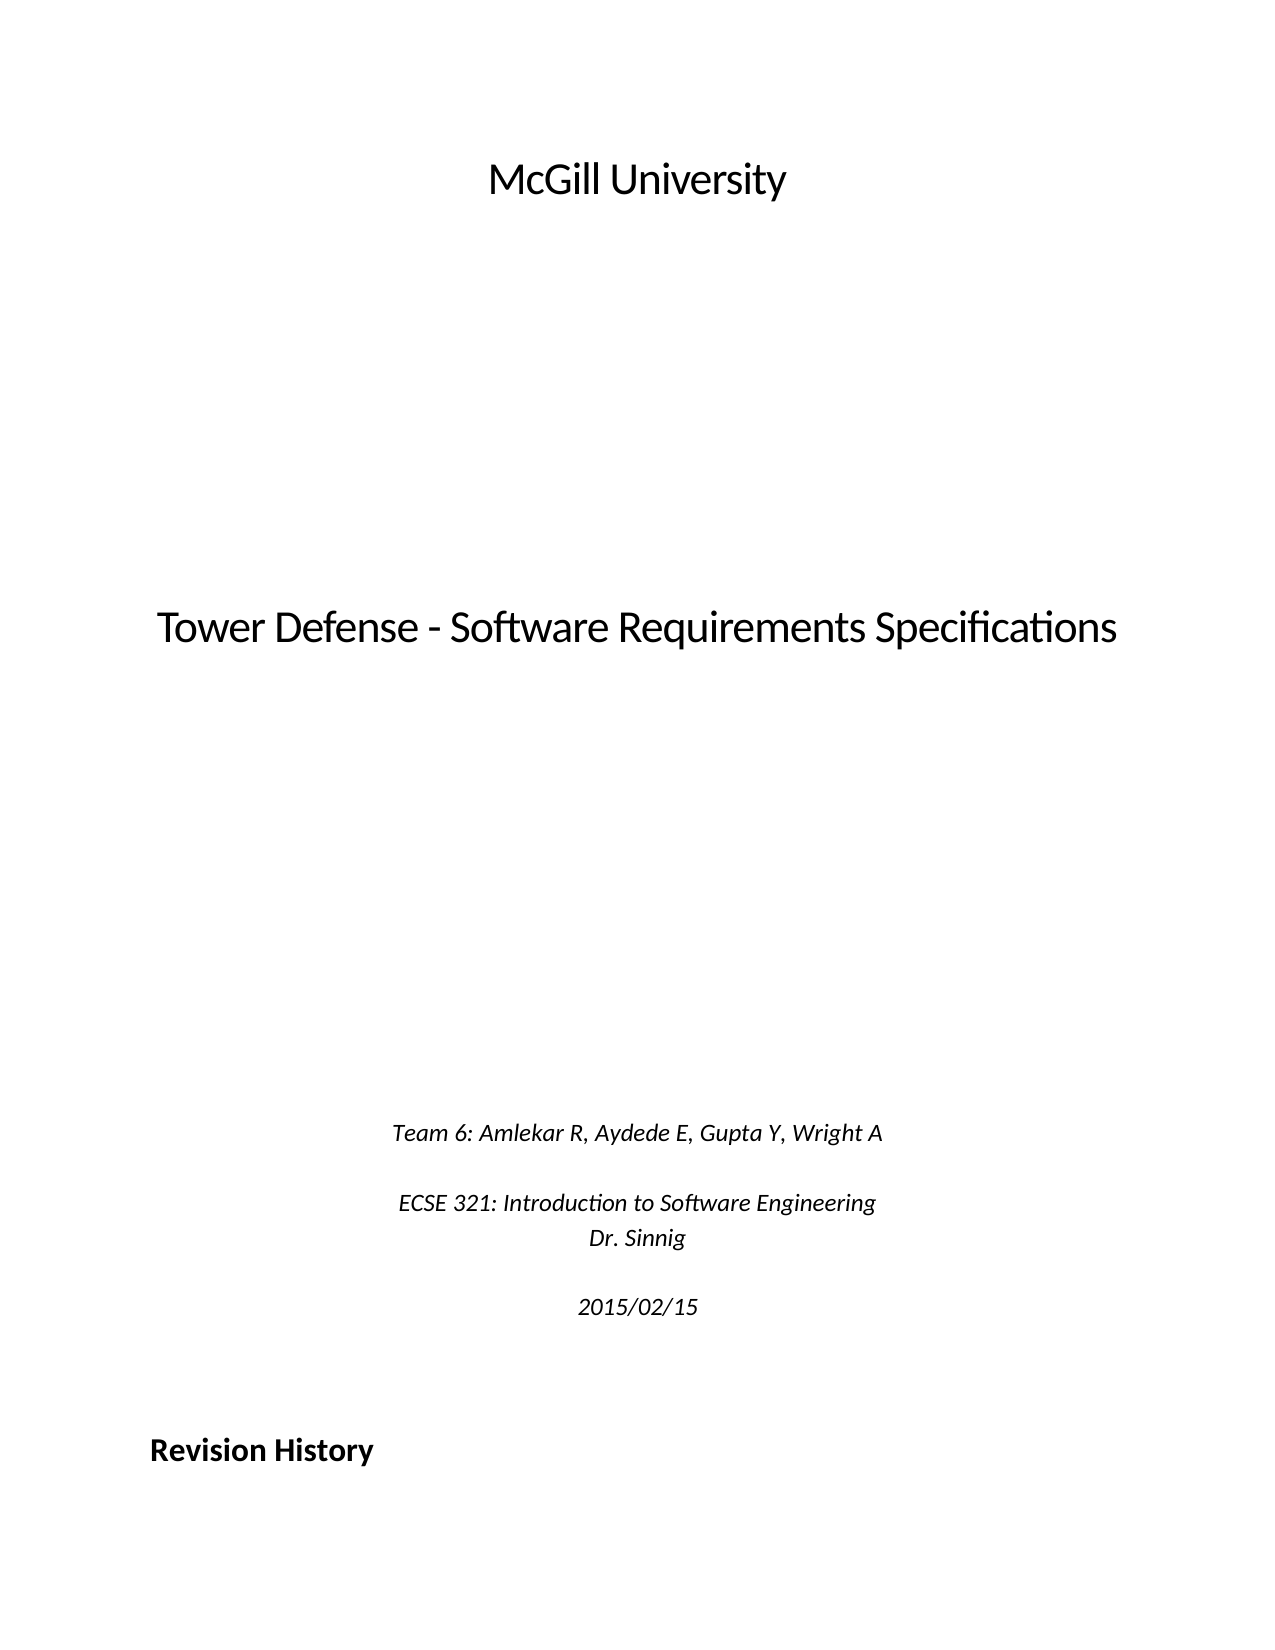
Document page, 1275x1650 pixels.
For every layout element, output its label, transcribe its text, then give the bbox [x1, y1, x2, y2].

subtitle 2015/02/15 [150, 1291, 1125, 1322]
subtitle Revision History [150, 1429, 1125, 1470]
title McGill University [150, 150, 1125, 206]
subtitle ECSE 321: Introduction to Software Engineering [150, 1187, 1125, 1217]
subtitle Team 6: Amlekar R, Aydede E, Gupta Y, Wright A [150, 1118, 1125, 1148]
title Tower Defense - Software Requirements Specifications [150, 597, 1125, 653]
subtitle Dr. Sinnig [150, 1222, 1125, 1252]
